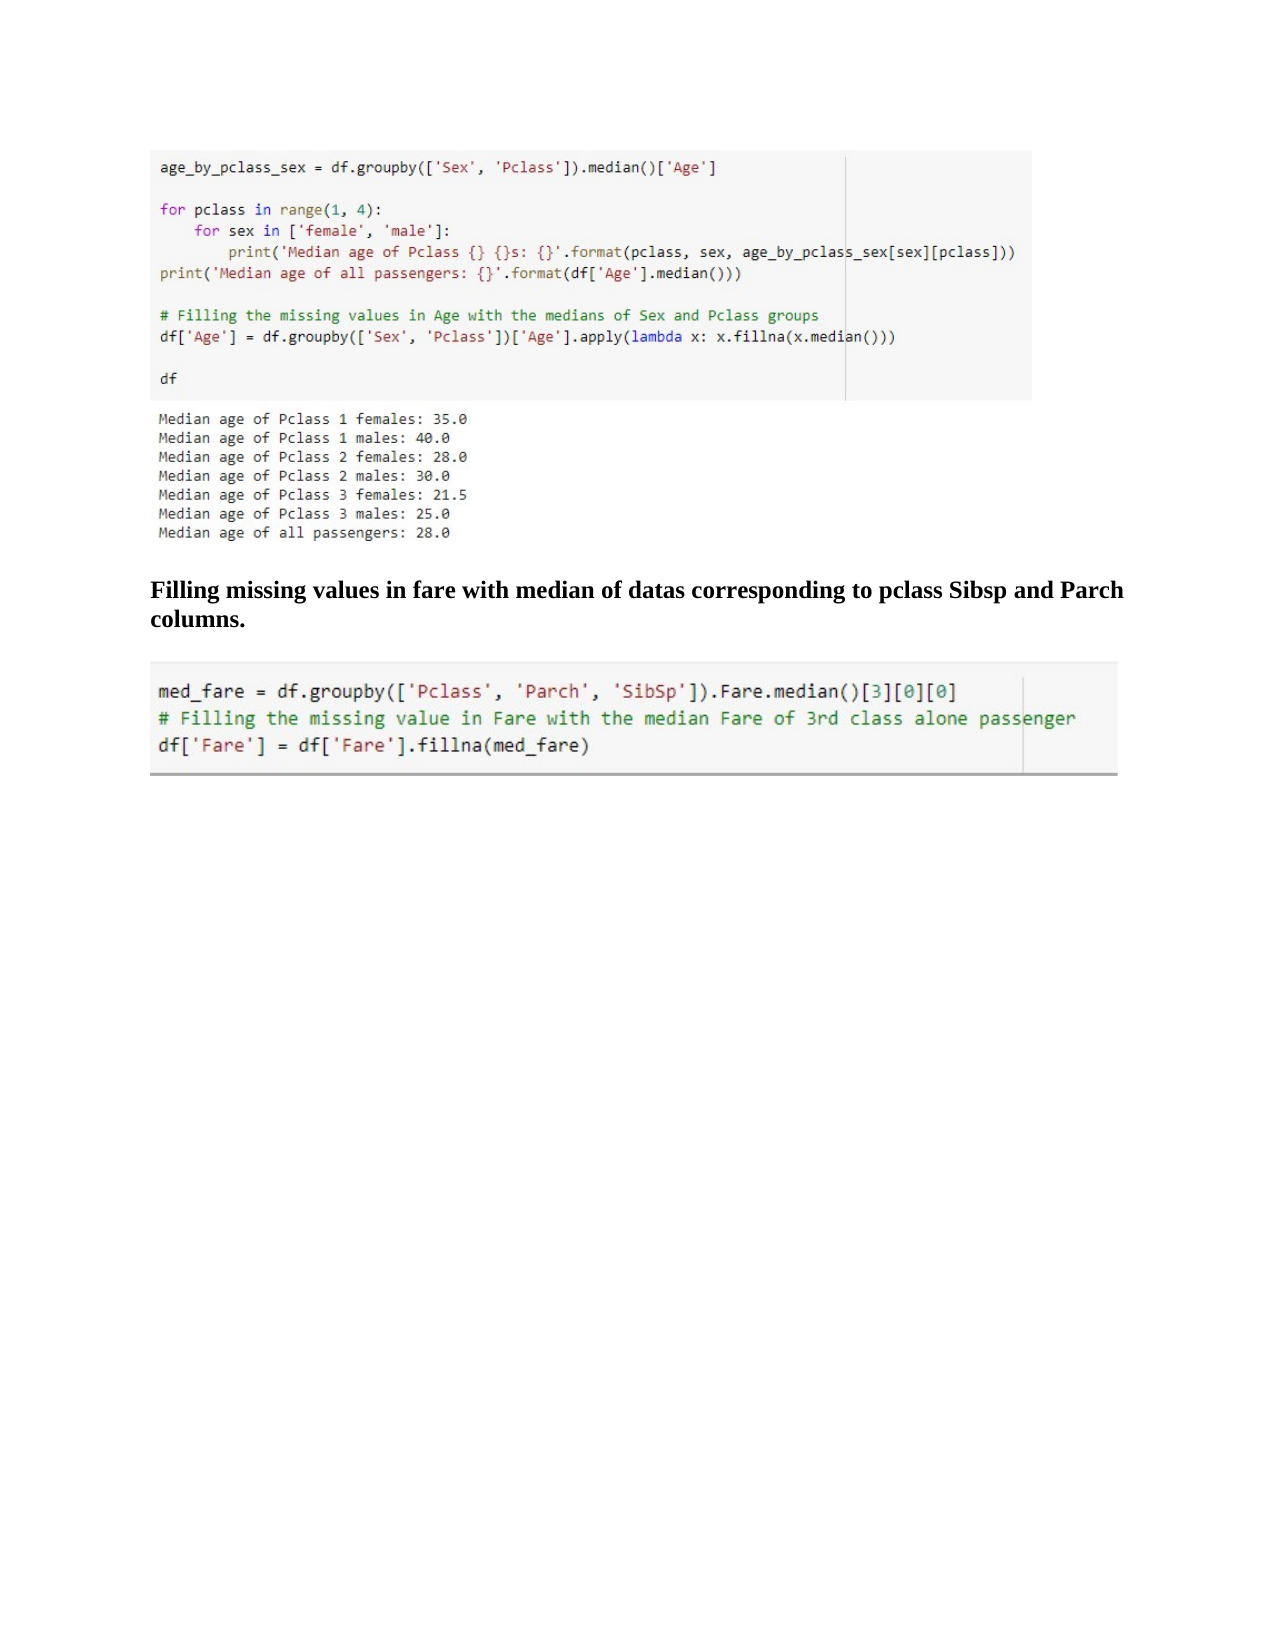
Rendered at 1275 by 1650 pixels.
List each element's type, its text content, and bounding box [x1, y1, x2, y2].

picture [150, 150, 1033, 541]
text Filling missing values in fare with median of datas corresponding to pclass Sibsp and Parch columns. [150, 575, 1124, 633]
picture [150, 661, 1118, 776]
